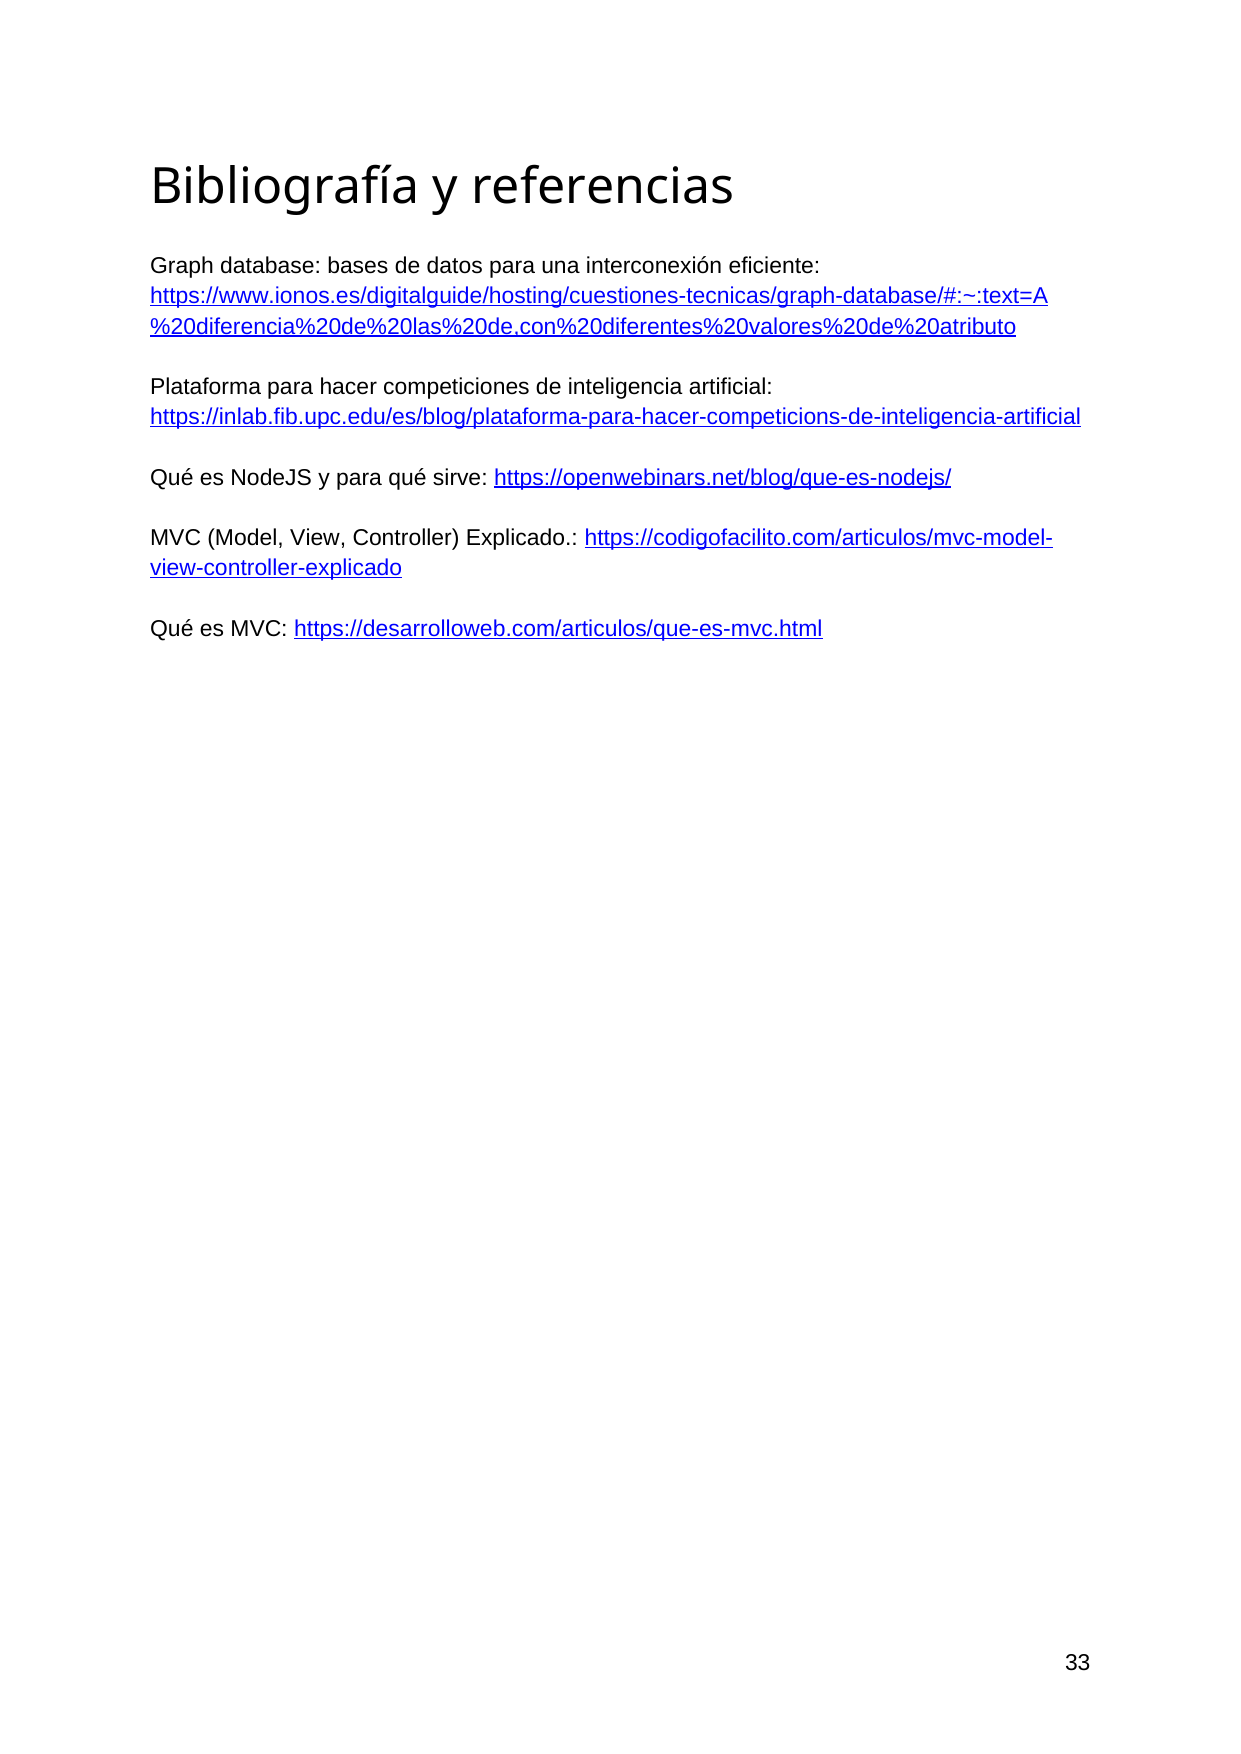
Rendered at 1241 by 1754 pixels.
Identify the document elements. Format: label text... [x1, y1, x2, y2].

text Qué es MVC: https://desarrolloweb.com/articulos/que-es-mvc.html [150, 615, 1090, 641]
text Graph database: bases de datos para una interconexión eficiente: https://www.ionos.es/digitalguide/hosting/cuestiones-tecnicas/graph-database/#:~:text=A%20diferencia%20de%20las%20de,con%20diferentes%20valores%20de%20atributo [150, 252, 1090, 339]
text Qué es NodeJS y para qué sirve: https://openwebinars.net/blog/que-es-nodejs/ [150, 464, 1090, 490]
text MVC (Model, View, Controller) Explicado.: https://codigofacilito.com/articulos/mvc-model-view-controller-explicado [150, 524, 1090, 581]
text Plataforma para hacer competiciones de inteligencia artificial: https://inlab.fib.upc.edu/es/blog/plataforma-para-hacer-competicions-de-inteligencia-artificial [150, 373, 1090, 429]
subtitle Bibliografía y referencias [150, 150, 1090, 218]
